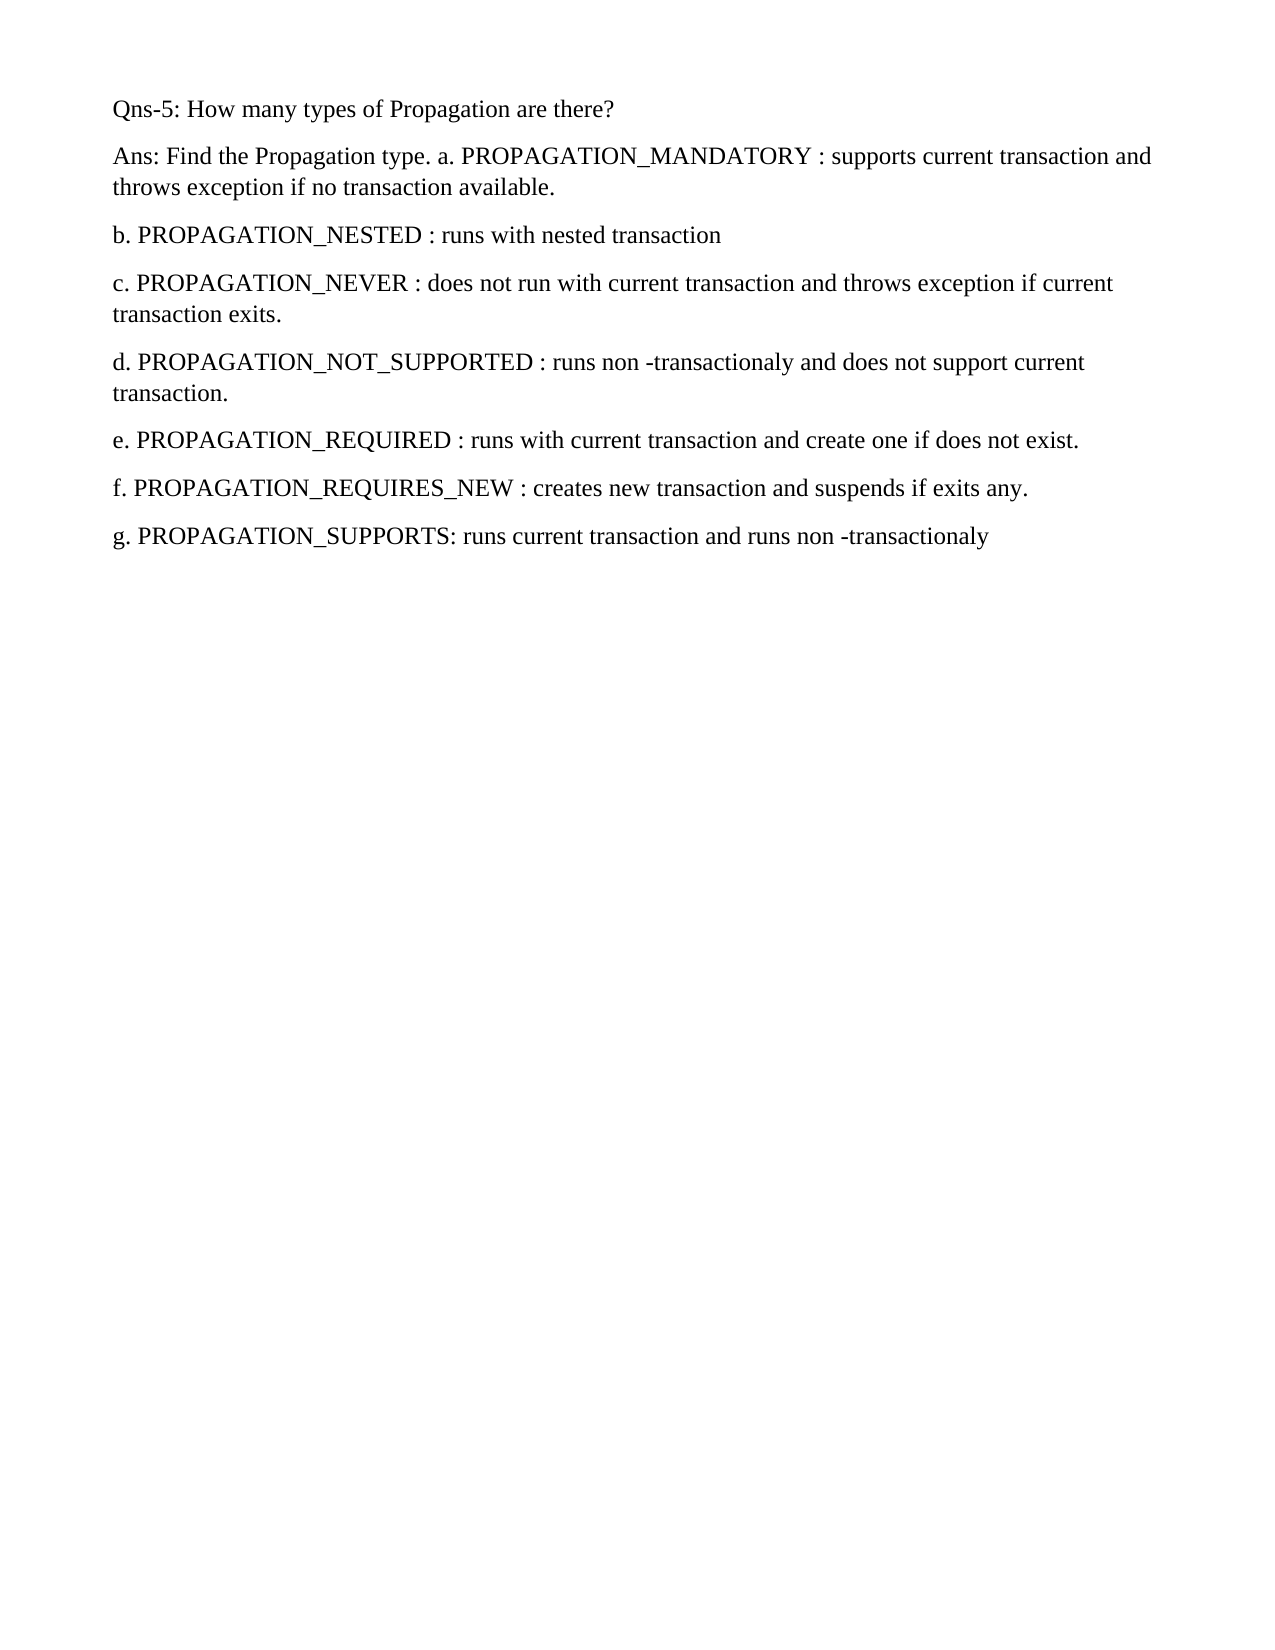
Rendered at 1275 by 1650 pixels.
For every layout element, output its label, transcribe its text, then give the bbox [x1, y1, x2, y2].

text e. PROPAGATION_REQUIRED : runs with current transaction and create one if does not exist. [112, 425, 1191, 454]
text f. PROPAGATION_REQUIRES_NEW : creates new transaction and suspends if exits any. [112, 473, 1191, 502]
text c. PROPAGATION_NEVER : does not run with current transaction and throws exception if current transaction exits. [112, 268, 1191, 328]
text b. PROPAGATION_NESTED : runs with nested transaction [112, 220, 1191, 249]
text Qns-5: How many types of Propagation are there? [112, 94, 1191, 122]
text d. PROPAGATION_NOT_SUPPORTED : runs non -transactionaly and does not support current transaction. [112, 347, 1191, 406]
text g. PROPAGATION_SUPPORTS: runs current transaction and runs non -transactionaly [112, 521, 1191, 549]
text Ans: Find the Propagation type. a. PROPAGATION_MANDATORY : supports current transaction and throws exception if no transaction available. [112, 141, 1191, 201]
